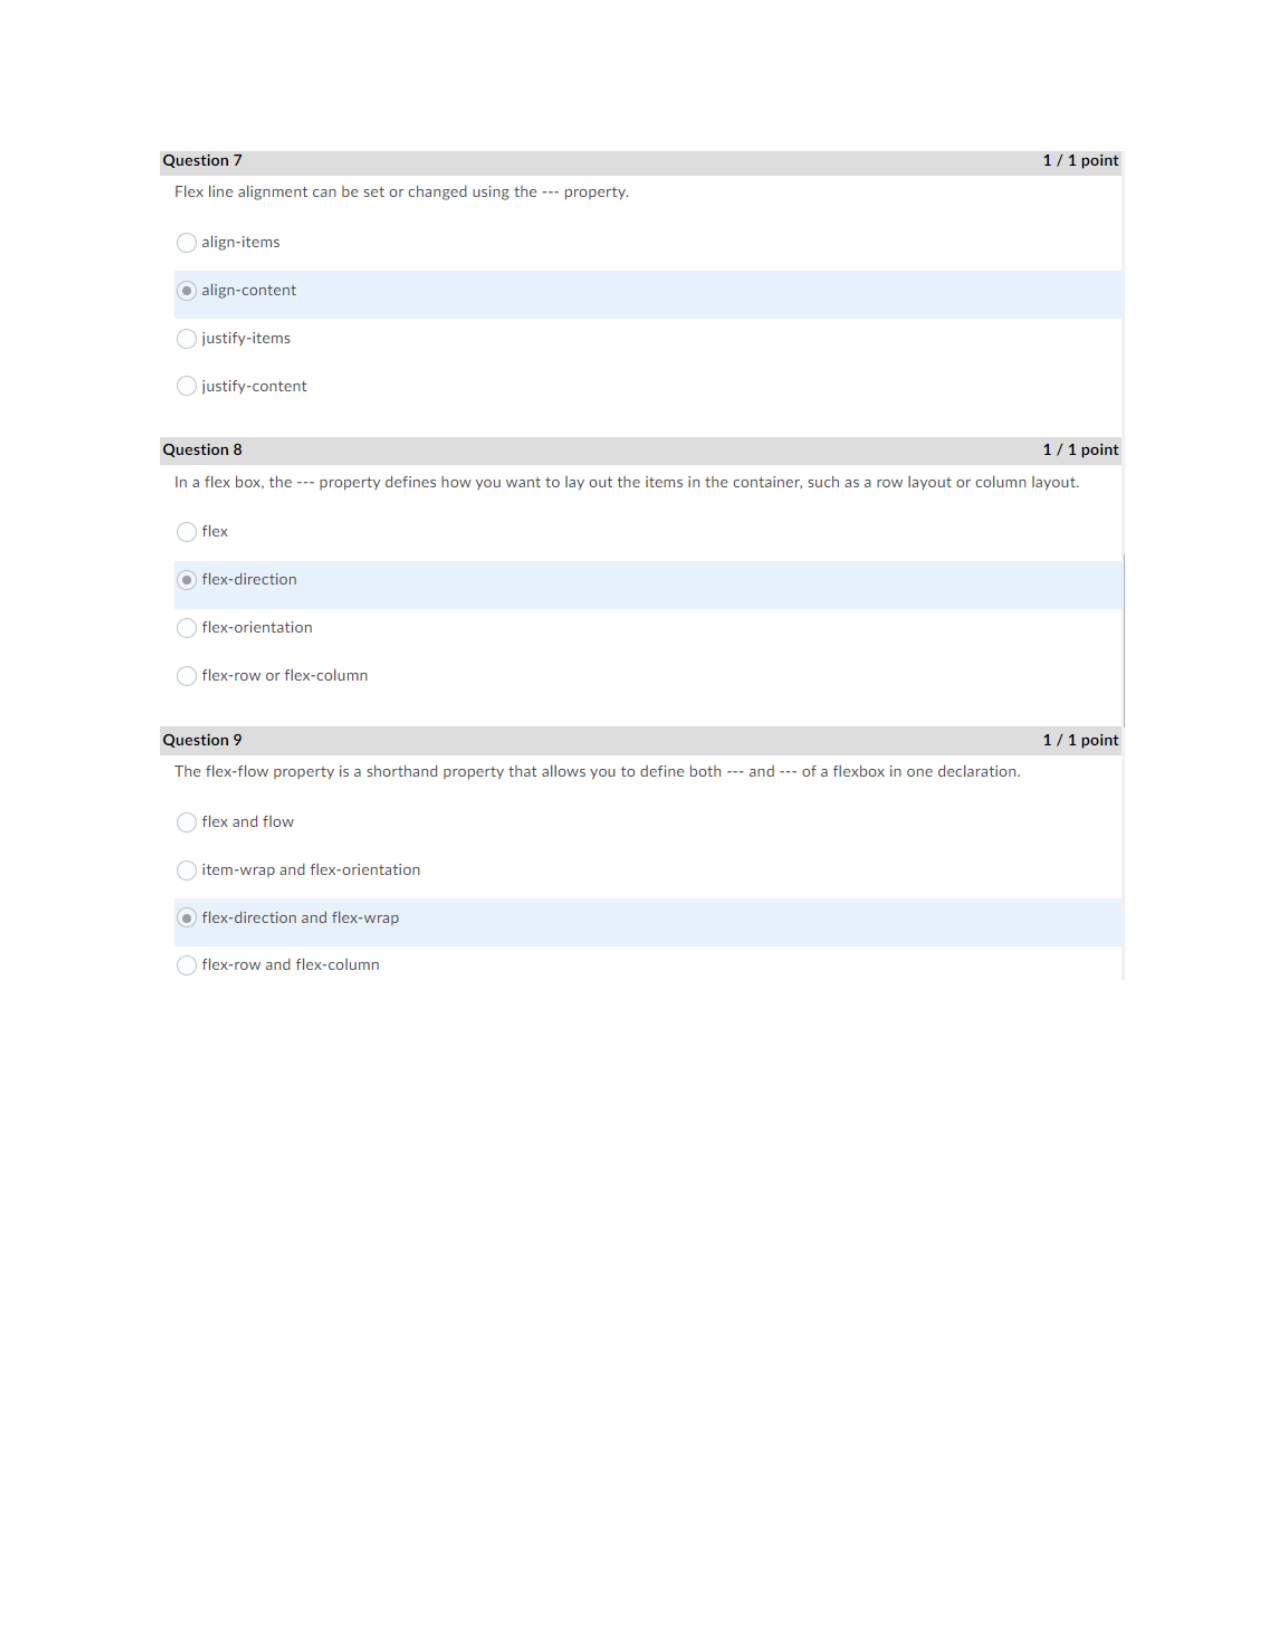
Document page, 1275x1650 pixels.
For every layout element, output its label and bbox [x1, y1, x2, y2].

picture [150, 150, 1125, 980]
